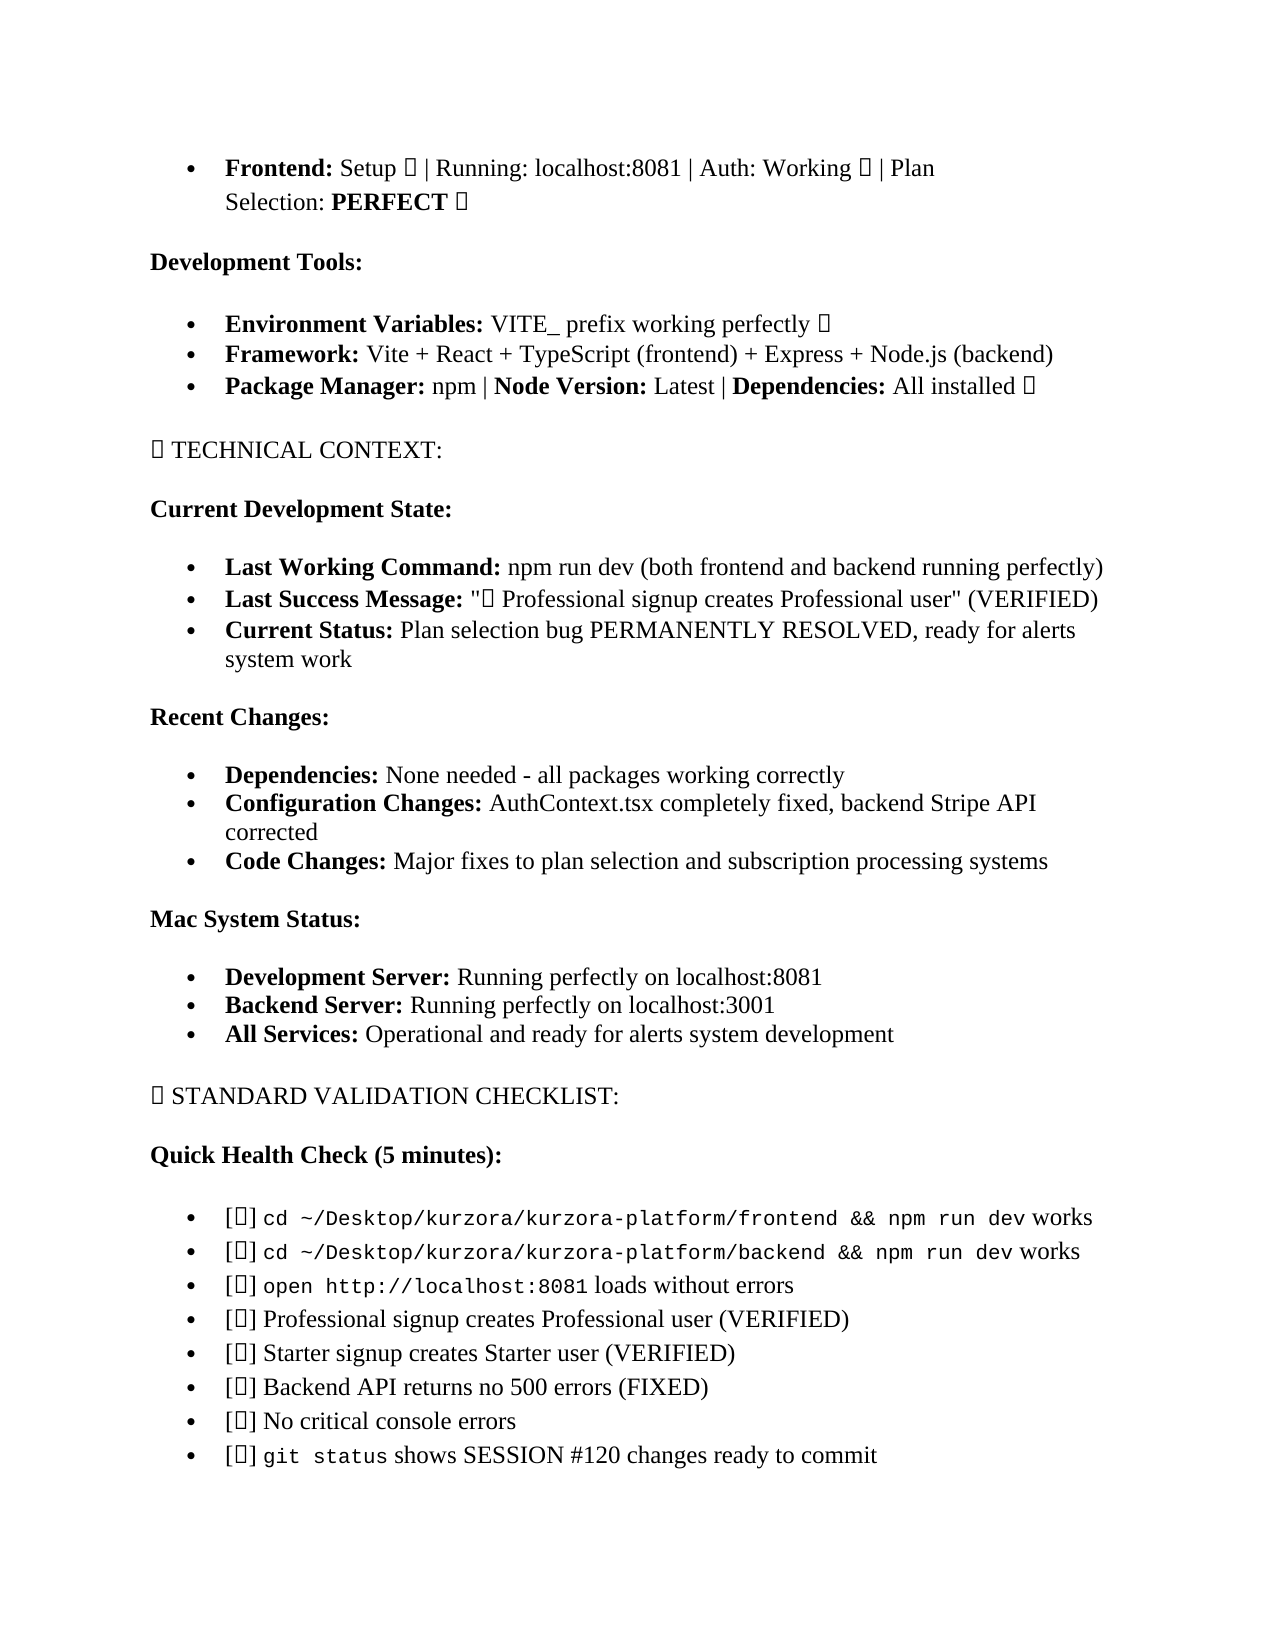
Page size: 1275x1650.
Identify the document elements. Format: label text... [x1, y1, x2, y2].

list Backend Server: Running perfectly on localhost:3001 [187, 991, 1125, 1019]
list [✅] cd ~/Desktop/kurzora/kurzora-platform/frontend && npm run dev works [187, 1198, 1125, 1232]
text 🐛 TECHNICAL CONTEXT: [150, 431, 1125, 465]
list All Services: Operational and ready for alerts system development [187, 1019, 1125, 1048]
text Current Development State: [150, 494, 1125, 523]
list Configuration Changes: AuthContext.tsx completely fixed, backend Stripe API corrected [187, 788, 1125, 846]
text Development Tools: [150, 247, 1125, 276]
list [✅] Backend API returns no 500 errors (FIXED) [187, 1369, 1125, 1403]
list Last Success Message: "✅ Professional signup creates Professional user" (VERIFIED) [187, 581, 1125, 615]
list [✅] cd ~/Desktop/kurzora/kurzora-platform/backend && npm run dev works [187, 1232, 1125, 1267]
list Dependencies: None needed - all packages working correctly [187, 760, 1125, 788]
list Environment Variables: VITE_ prefix working perfectly ✅ [187, 305, 1125, 339]
list [✅] Starter signup creates Starter user (VERIFIED) [187, 1335, 1125, 1369]
list Frontend: Setup ✅ | Running: localhost:8081 | Auth: Working ✅ | Plan Selection: PERFECT ✅ [187, 150, 1125, 218]
list Package Manager: npm | Node Version: Latest | Dependencies: All installed ✅ [187, 368, 1125, 402]
text Quick Health Check (5 minutes): [150, 1141, 1125, 1169]
text Recent Changes: [150, 702, 1125, 731]
list Current Status: Plan selection bug PERMANENTLY RESOLVED, ready for alerts system work [187, 615, 1125, 673]
list Development Server: Running perfectly on localhost:8081 [187, 962, 1125, 991]
list [✅] Professional signup creates Professional user (VERIFIED) [187, 1301, 1125, 1335]
text Mac System Status: [150, 904, 1125, 933]
list Framework: Vite + React + TypeScript (frontend) + Express + Node.js (backend) [187, 339, 1125, 368]
list Last Working Command: npm run dev (both frontend and backend running perfectly) [187, 552, 1125, 581]
list [✅] git status shows SESSION #120 changes ready to commit [187, 1437, 1125, 1471]
list [✅] open http://localhost:8081 loads without errors [187, 1267, 1125, 1301]
list [✅] No critical console errors [187, 1403, 1125, 1437]
list Code Changes: Major fixes to plan selection and subscription processing systems [187, 846, 1125, 875]
text ✅ STANDARD VALIDATION CHECKLIST: [150, 1077, 1125, 1111]
